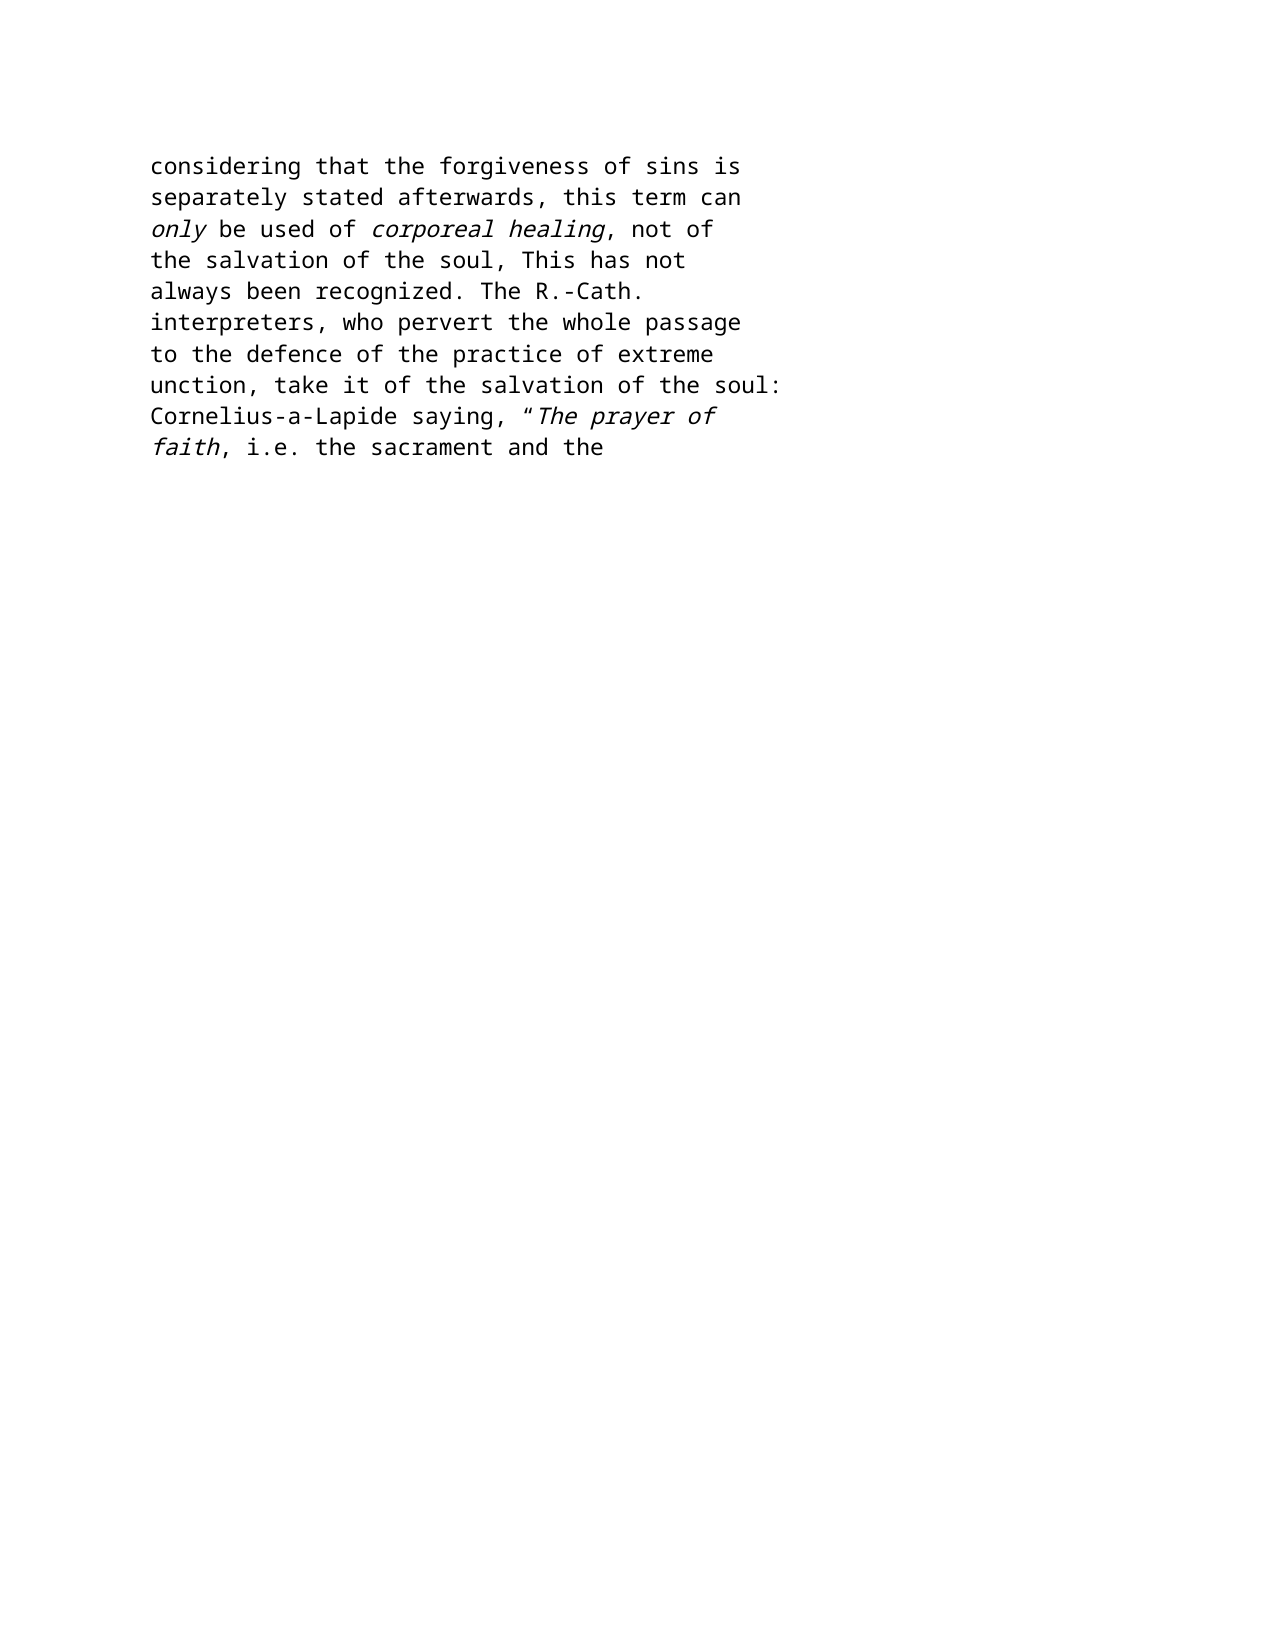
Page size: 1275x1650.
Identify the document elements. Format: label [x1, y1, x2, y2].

text [150, 150, 1125, 1083]
